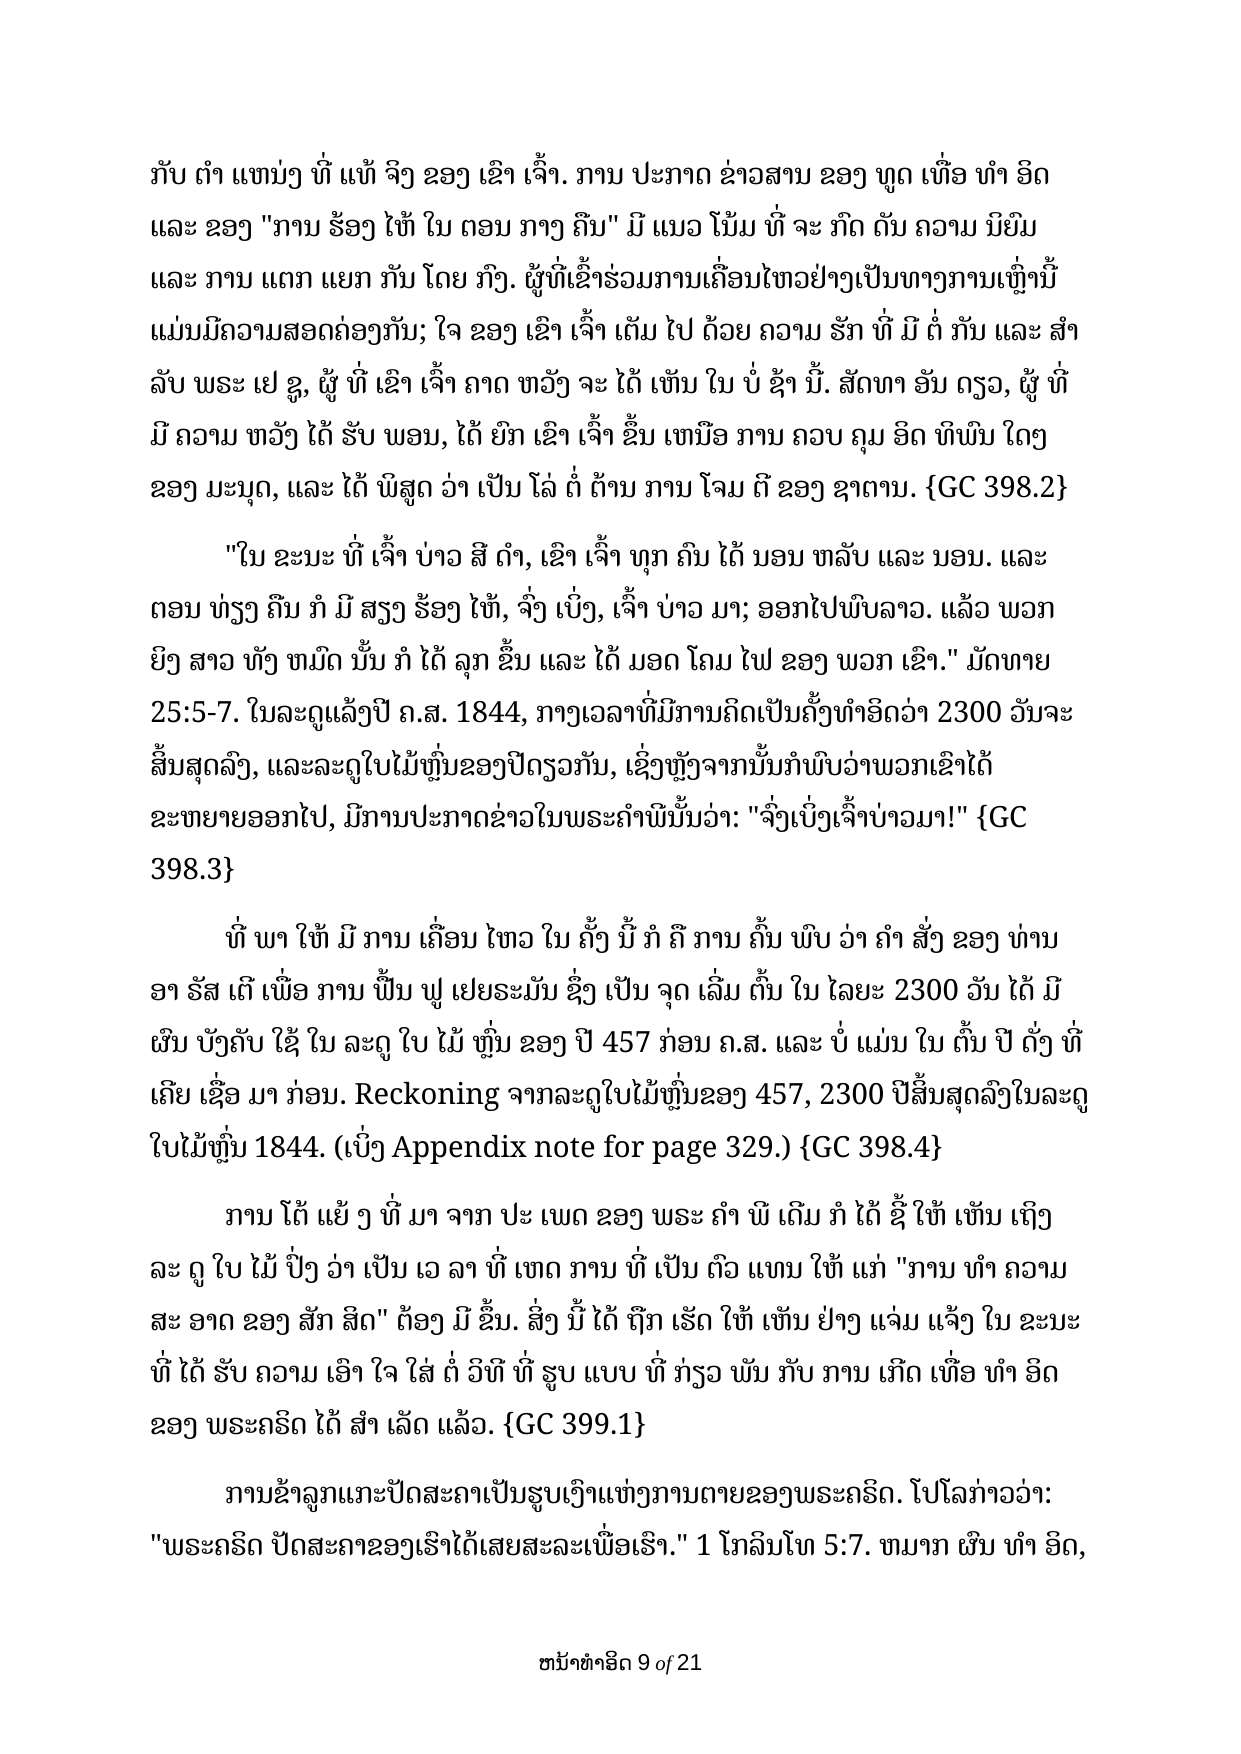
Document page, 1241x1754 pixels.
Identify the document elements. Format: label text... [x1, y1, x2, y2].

text ທີ່ ພາ ໃຫ້ ມີ ການ ເຄື່ອນ ໄຫວ ໃນ ຄັ້ງ ນີ້ ກໍ ຄື ການ ຄົ້ນ ພົບ ວ່າ ຄໍາ ສັ່ງ ຂອງ ທ່ານ ອາ ຣັສ ເຕີ ເພື່ອ ການ ຟື້ນ ຟູ ເຢຍຣະມັນ ຊຶ່ງ ເປັນ ຈຸດ ເລີ່ມ ຕົ້ນ ໃນ ໄລຍະ 2300 ວັນ ໄດ້ ມີ ຜົນ ບັງຄັບ ໃຊ້ ໃນ ລະດູ ໃບ ໄມ້ ຫຼົ່ນ ຂອງ ປີ 457 ກ່ອນ ຄ.ສ. ແລະ ບໍ່ ແມ່ນ ໃນ ຕົ້ນ ປີ ດັ່ງ ທີ່ ເຄີຍ ເຊື່ອ ມາ ກ່ອນ. Reckoning ຈາກລະດູໃບໄມ້ຫຼົ່ນຂອງ 457, 2300 ປີສິ້ນສຸດລົງໃນລະດູໃບໄມ້ຫຼົ່ນ1844. (ເບິ່ງAppendix note for page 329.) {GC 398.4} [150, 914, 1090, 1171]
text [150, 1469, 1090, 1570]
text ການ ໂຕ້ ແຍ້ ງ ທີ່ ມາ ຈາກ ປະ ເພດ ຂອງ ພຣະ ຄໍາ ພີ ເດີມ ກໍ ໄດ້ ຊີ້ ໃຫ້ ເຫັນ ເຖິງ ລະ ດູ ໃບ ໄມ້ ປົ່ງ ວ່າ ເປັນ ເວ ລາ ທີ່ ເຫດ ການ ທີ່ ເປັນ ຕົວ ແທນ ໃຫ້ ແກ່ "ການ ທໍາ ຄວາມ ສະ ອາດ ຂອງ ສັກ ສິດ" ຕ້ອງ ມີ ຂຶ້ນ. ສິ່ງ ນີ້ ໄດ້ ຖືກ ເຮັດ ໃຫ້ ເຫັນ ຢ່າງ ແຈ່ມ ແຈ້ງ ໃນ ຂະນະ ທີ່ ໄດ້ ຮັບ ຄວາມ ເອົາ ໃຈ ໃສ່ ຕໍ່ ວິທີ ທີ່ ຮູບ ແບບ ທີ່ ກ່ຽວ ພັນ ກັບ ການ ເກີດ ເທື່ອ ທໍາ ອິດ ຂອງ ພຣະຄຣິດ ໄດ້ ສໍາ ເລັດ ແລ້ວ. {GC 399.1} [150, 1192, 1090, 1449]
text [150, 150, 1090, 511]
text "ໃນ ຂະນະ ທີ່ ເຈົ້າ ບ່າວ ສີ ດໍາ, ເຂົາ ເຈົ້າ ທຸກ ຄົນ ໄດ້ ນອນ ຫລັບ ແລະ ນອນ. ແລະ ຕອນ ທ່ຽງ ຄືນ ກໍ ມີ ສຽງ ຮ້ອງ ໄຫ້, ຈົ່ງ ເບິ່ງ, ເຈົ້າ ບ່າວ ມາ; ອອກໄປພົບລາວ. ແລ້ວ ພວກ ຍິງ ສາວ ທັງ ຫມົດ ນັ້ນ ກໍ ໄດ້ ລຸກ ຂຶ້ນ ແລະ ໄດ້ ມອດ ໂຄມ ໄຟ ຂອງ ພວກ ເຂົາ." ມັດທາຍ 25:5-7. ໃນລະດູແລ້ງປີ ຄ.ສ. 1844, ກາງເວລາທີ່ມີການຄິດເປັນຄັ້ງທໍາອິດວ່າ 2300 ວັນຈະສິ້ນສຸດລົງ, ແລະລະດູໃບໄມ້ຫຼົ່ນຂອງປີດຽວກັນ, ເຊິ່ງຫຼັງຈາກນັ້ນກໍພົບວ່າພວກເຂົາໄດ້ຂະຫຍາຍອອກໄປ, ມີການປະກາດຂ່າວໃນພຣະຄໍາພີນັ້ນວ່າ: "ຈົ່ງເບິ່ງເຈົ້າບ່າວມາ!" {GC 398.3} [150, 532, 1090, 893]
